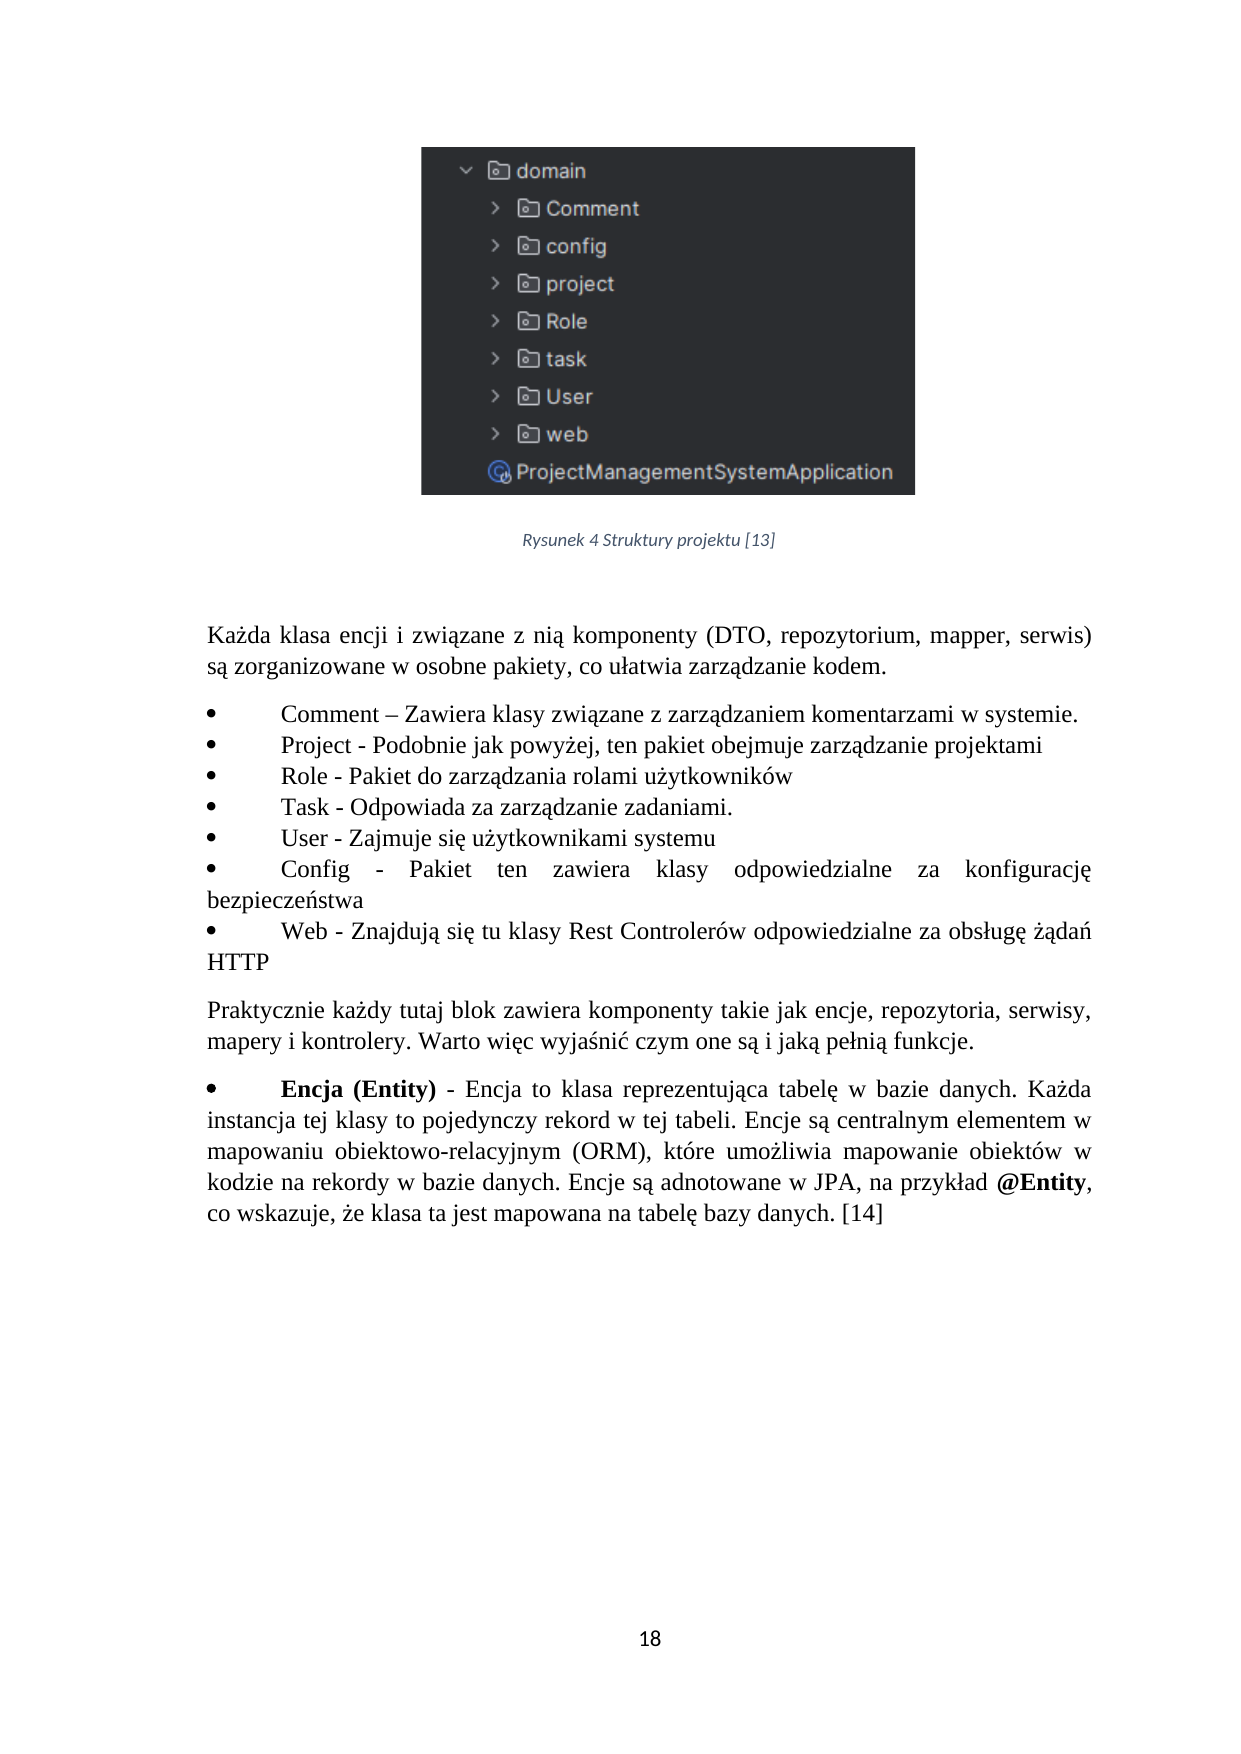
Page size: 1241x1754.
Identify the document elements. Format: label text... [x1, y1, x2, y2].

text Każda klasa encji i związane z nią komponenty (DTO, repozytorium, mapper, serwis) są zorganizowane w osobne pakiety, co ułatwia zarządzanie kodem. [207, 620, 1092, 680]
text Rysunek 4 Struktury projektu [13] [207, 529, 1092, 552]
list Web - Znajdują się tu klasy Rest Controlerów odpowiedzialne za obsługę żądań HTTP [207, 916, 1092, 976]
list Project - Podobnie jak powyżej, ten pakiet obejmuje zarządzanie projektami [207, 730, 1092, 759]
list Encja (Entity) - Encja to klasa reprezentująca tabelę w bazie danych. Każda instancja tej klasy to pojedynczy rekord w tej tabeli. Encje są centralnym elementem w mapowaniu obiektowo-relacyjnym (ORM), które umożliwia mapowanie obiektów w kodzie na rekordy w bazie danych. Encje są adnotowane w JPA, na przykład @Entity, co wskazuje, że klasa ta jest mapowana na tabelę bazy danych. [14] [207, 1074, 1092, 1227]
list Role - Pakiet do zarządzania rolami użytkowników [207, 761, 1092, 790]
list Comment – Zawiera klasy związane z zarządzaniem komentarzami w systemie. [207, 699, 1092, 728]
list Config - Pakiet ten zawiera klasy odpowiedzialne za konfigurację bezpieczeństwa [207, 854, 1092, 914]
picture [421, 147, 916, 495]
list Task - Odpowiada za zarządzanie zadaniami. [207, 792, 1092, 821]
text Praktycznie każdy tutaj blok zawiera komponenty takie jak encje, repozytoria, serwisy, mapery i kontrolery. Warto więc wyjaśnić czym one są i jaką pełnią funkcje. [207, 995, 1092, 1055]
list User - Zajmuje się użytkownikami systemu [207, 823, 1092, 852]
